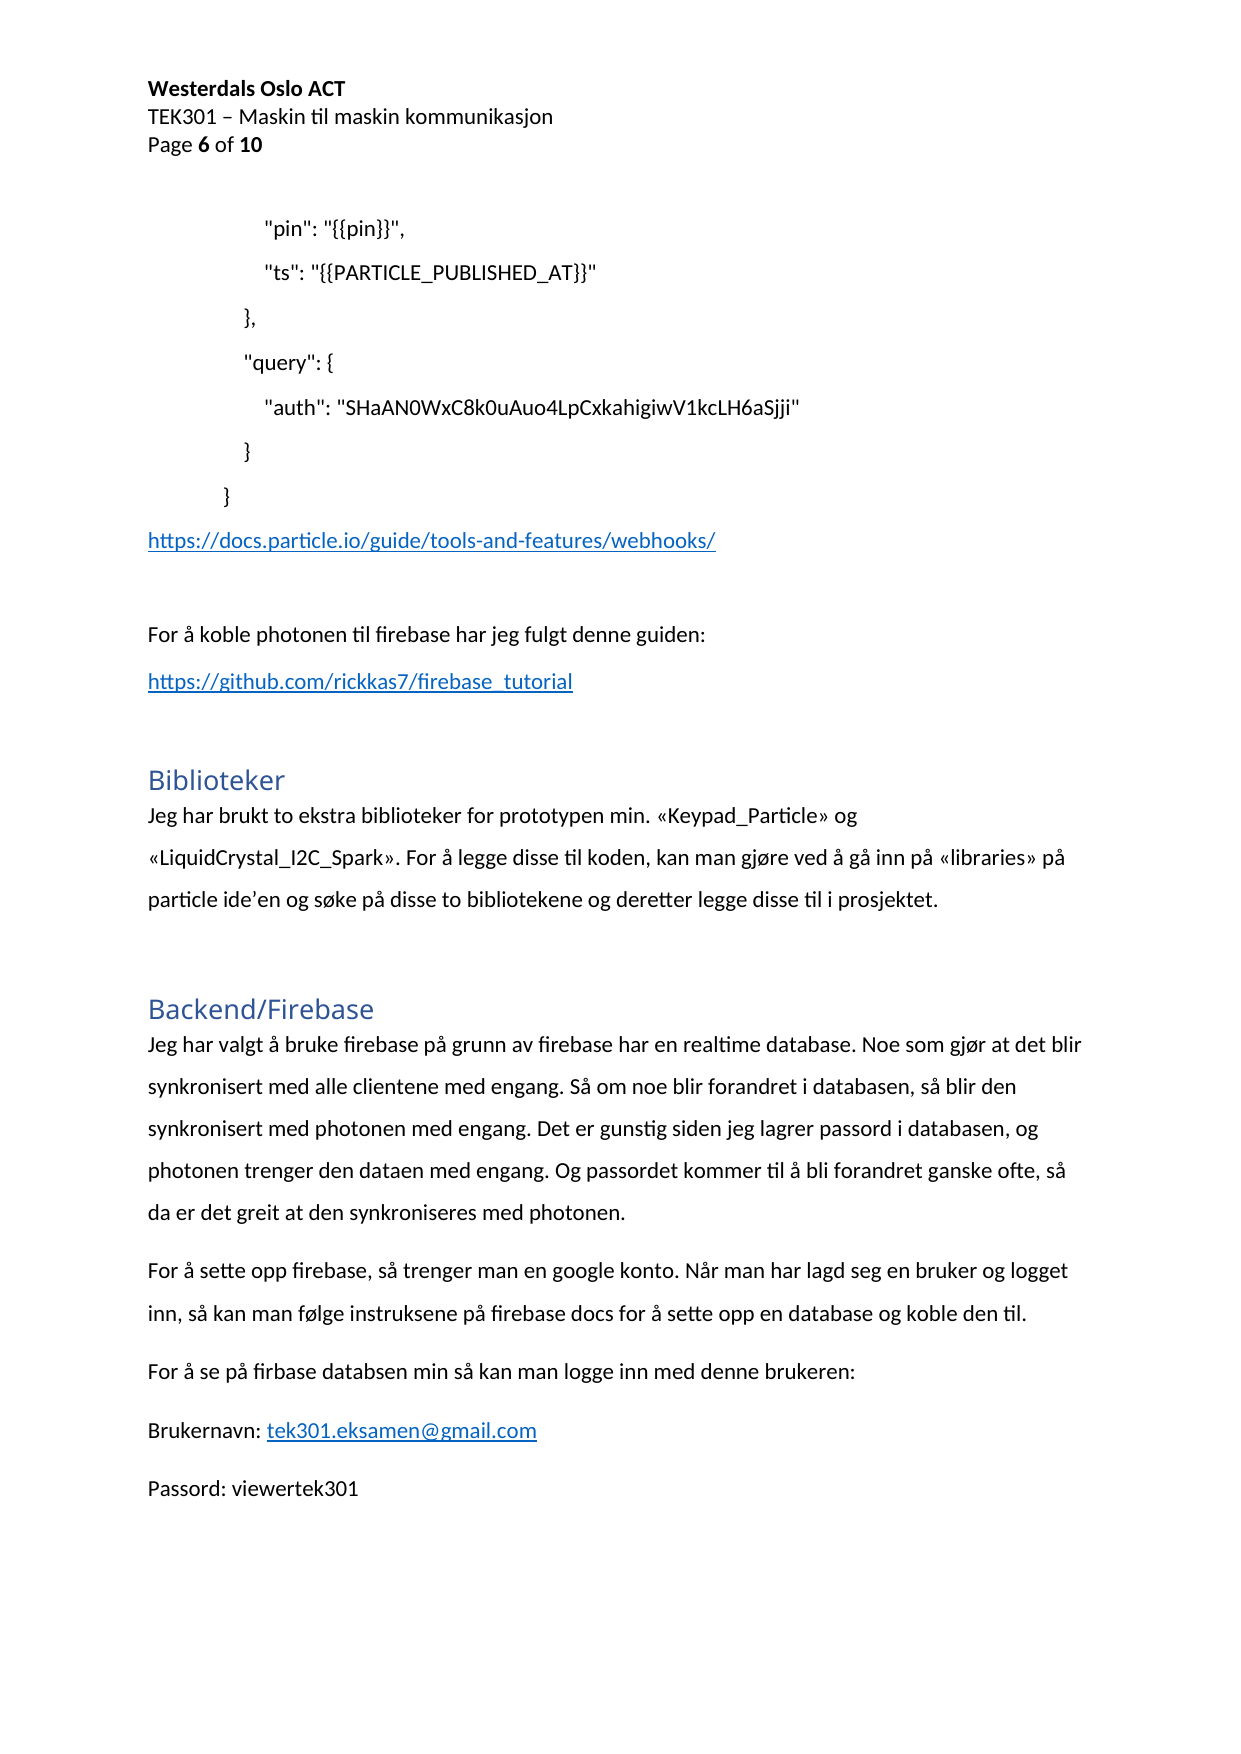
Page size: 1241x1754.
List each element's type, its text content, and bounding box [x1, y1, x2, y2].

text For å sette opp firebase, så trenger man en google konto. Når man har lagd seg en bruker og logget inn, så kan man følge instruksene på firebase docs for å sette opp en database og koble den til. [148, 1257, 1093, 1327]
subtitle Biblioteker [148, 761, 1093, 798]
text Jeg har brukt to ekstra biblioteker for prototypen min. «Keypad_Particle» og «LiquidCrystal_I2C_Spark». For å legge disse til koden, kan man gjøre ved å gå inn på «libraries» på particle ide’en og søke på disse to bibliotekene og deretter legge disse til i prosjektet. [148, 801, 1093, 913]
text } [223, 482, 1093, 510]
text "pin": "{{pin}}", [223, 214, 1093, 242]
text Passord: viewertek301 [148, 1474, 1093, 1503]
subtitle Backend/Firebase [148, 990, 1093, 1027]
text For å se på firbase databsen min så kan man logge inn med denne brukeren: [148, 1357, 1093, 1385]
text Brukernavn: tek301.eksamen@gmail.com [148, 1416, 1093, 1444]
text "ts": "{{PARTICLE_PUBLISHED_AT}}" [223, 258, 1093, 287]
text }, [223, 303, 1093, 331]
text } [223, 437, 1093, 465]
text https://docs.particle.io/guide/tools-and-features/webhooks/ [148, 527, 1093, 555]
text "query": { [223, 348, 1093, 376]
text "auth": "SHaAN0WxC8k0uAuo4LpCxkahigiwV1kcLH6aSjji" [223, 393, 1093, 421]
text Jeg har valgt å bruke firebase på grunn av firebase har en realtime database. Noe som gjør at det blir synkronisert med alle clientene med engang. Så om noe blir forandret i databasen, så blir den synkronisert med photonen med engang. Det er gunstig siden jeg lagrer passord i databasen, og photonen trenger den dataen med engang. Og passordet kommer til å bli forandret ganske ofte, så da er det greit at den synkroniseres med photonen. [148, 1030, 1093, 1226]
text For å koble photonen til firebase har jeg fulgt denne guiden: [148, 620, 1093, 648]
text https://github.com/rickkas7/firebase_tutorial [148, 667, 1093, 695]
